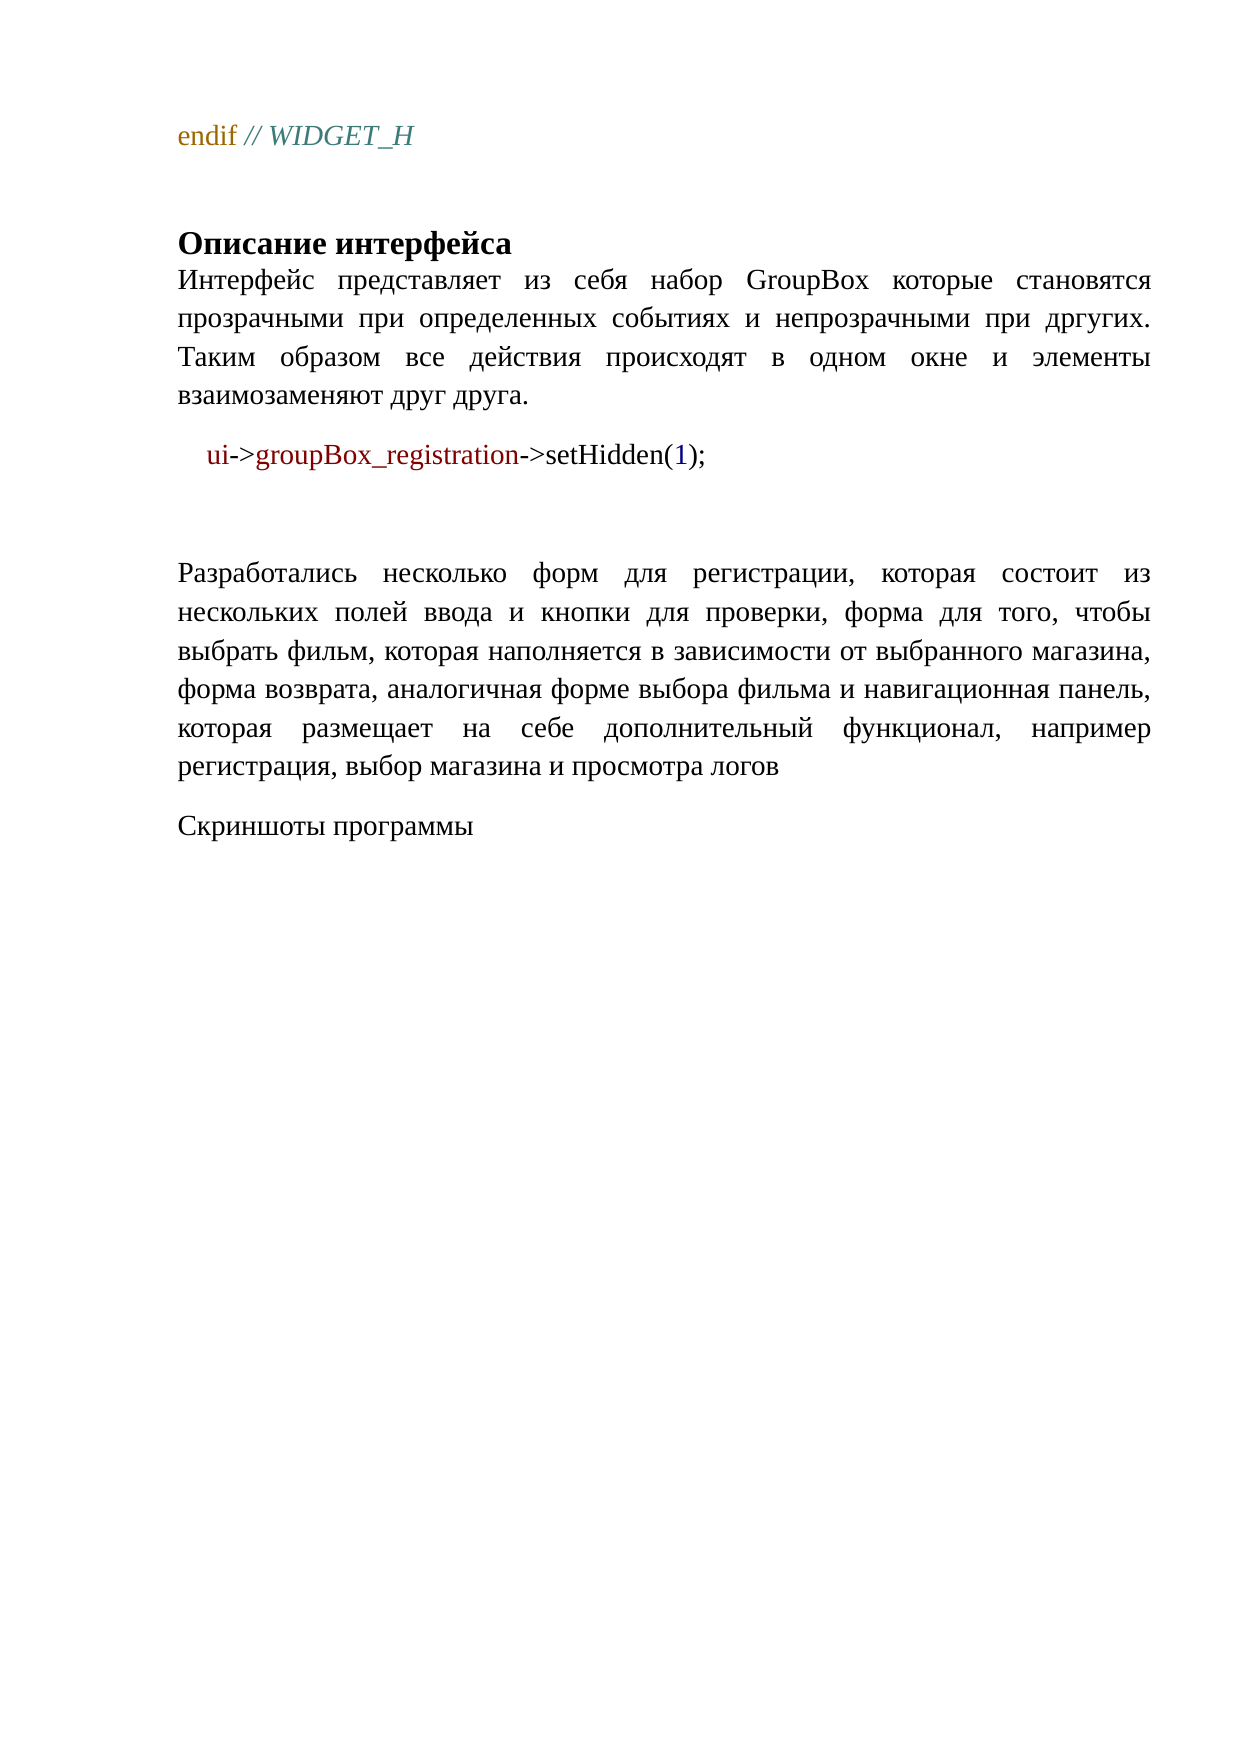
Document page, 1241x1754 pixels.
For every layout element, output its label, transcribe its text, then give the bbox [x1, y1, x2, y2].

text Скриншоты программы [177, 808, 1152, 841]
text endif // WIDGET_H [177, 118, 1152, 152]
text ui->groupBox_registration->setHidden(1); [177, 437, 1152, 470]
text Описание интерфейса [177, 223, 1152, 262]
text Интерфейс представляет из себя набор GroupBox которые становятся прозрачными при определенных событиях и непрозрачными при дргугих. Таким образом все действия происходят в одном окне и элементы взаимозаменяют друг друга. [177, 262, 1152, 411]
text Разработались несколько форм для регистрации, которая состоит из нескольких полей ввода и кнопки для проверки, форма для того, чтобы выбрать фильм, которая наполняется в зависимости от выбранного магазина, форма возврата, аналогичная форме выбора фильма и навигационная панель, которая размещает на себе дополнительный функционал, например регистрация, выбор магазина и просмотра логов [177, 556, 1152, 782]
